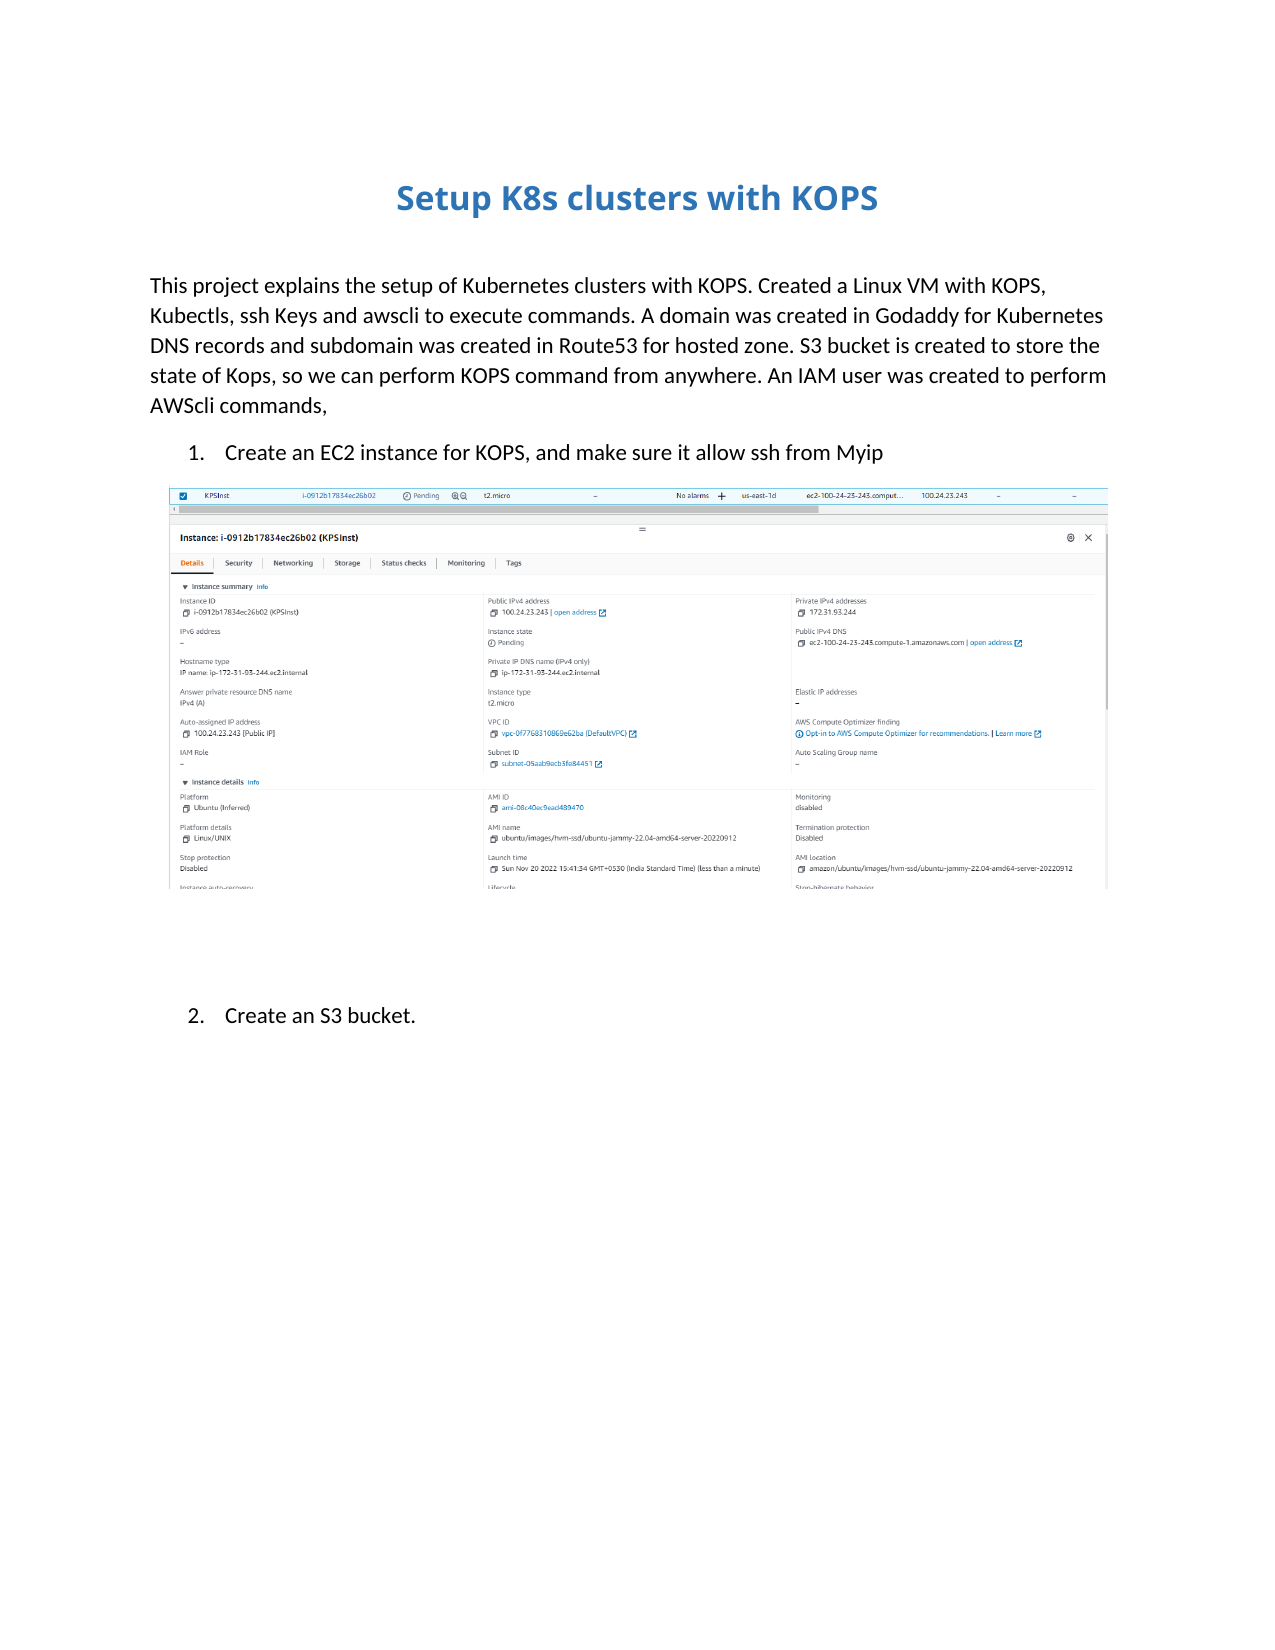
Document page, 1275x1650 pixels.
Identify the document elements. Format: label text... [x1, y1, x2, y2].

list Create an S3 bucket. [187, 1001, 1125, 1029]
list Create an EC2 instance for KOPS, and make sure it allow ssh from Myip [187, 438, 1125, 467]
text This project explains the setup of Kubernetes clusters with KOPS. Created a Linux VM with KOPS, Kubectls, ssh Keys and awscli to execute commands. A domain was created in Godaddy for Kubernetes DNS records and subdomain was created in Route53 for hosted zone. S3 bucket is created to store the state of Kops, so we can perform KOPS command from anywhere. An IAM user was created to perform AWScli commands, [150, 271, 1125, 420]
subtitle Setup K8s clusters with KOPS [150, 175, 1125, 220]
